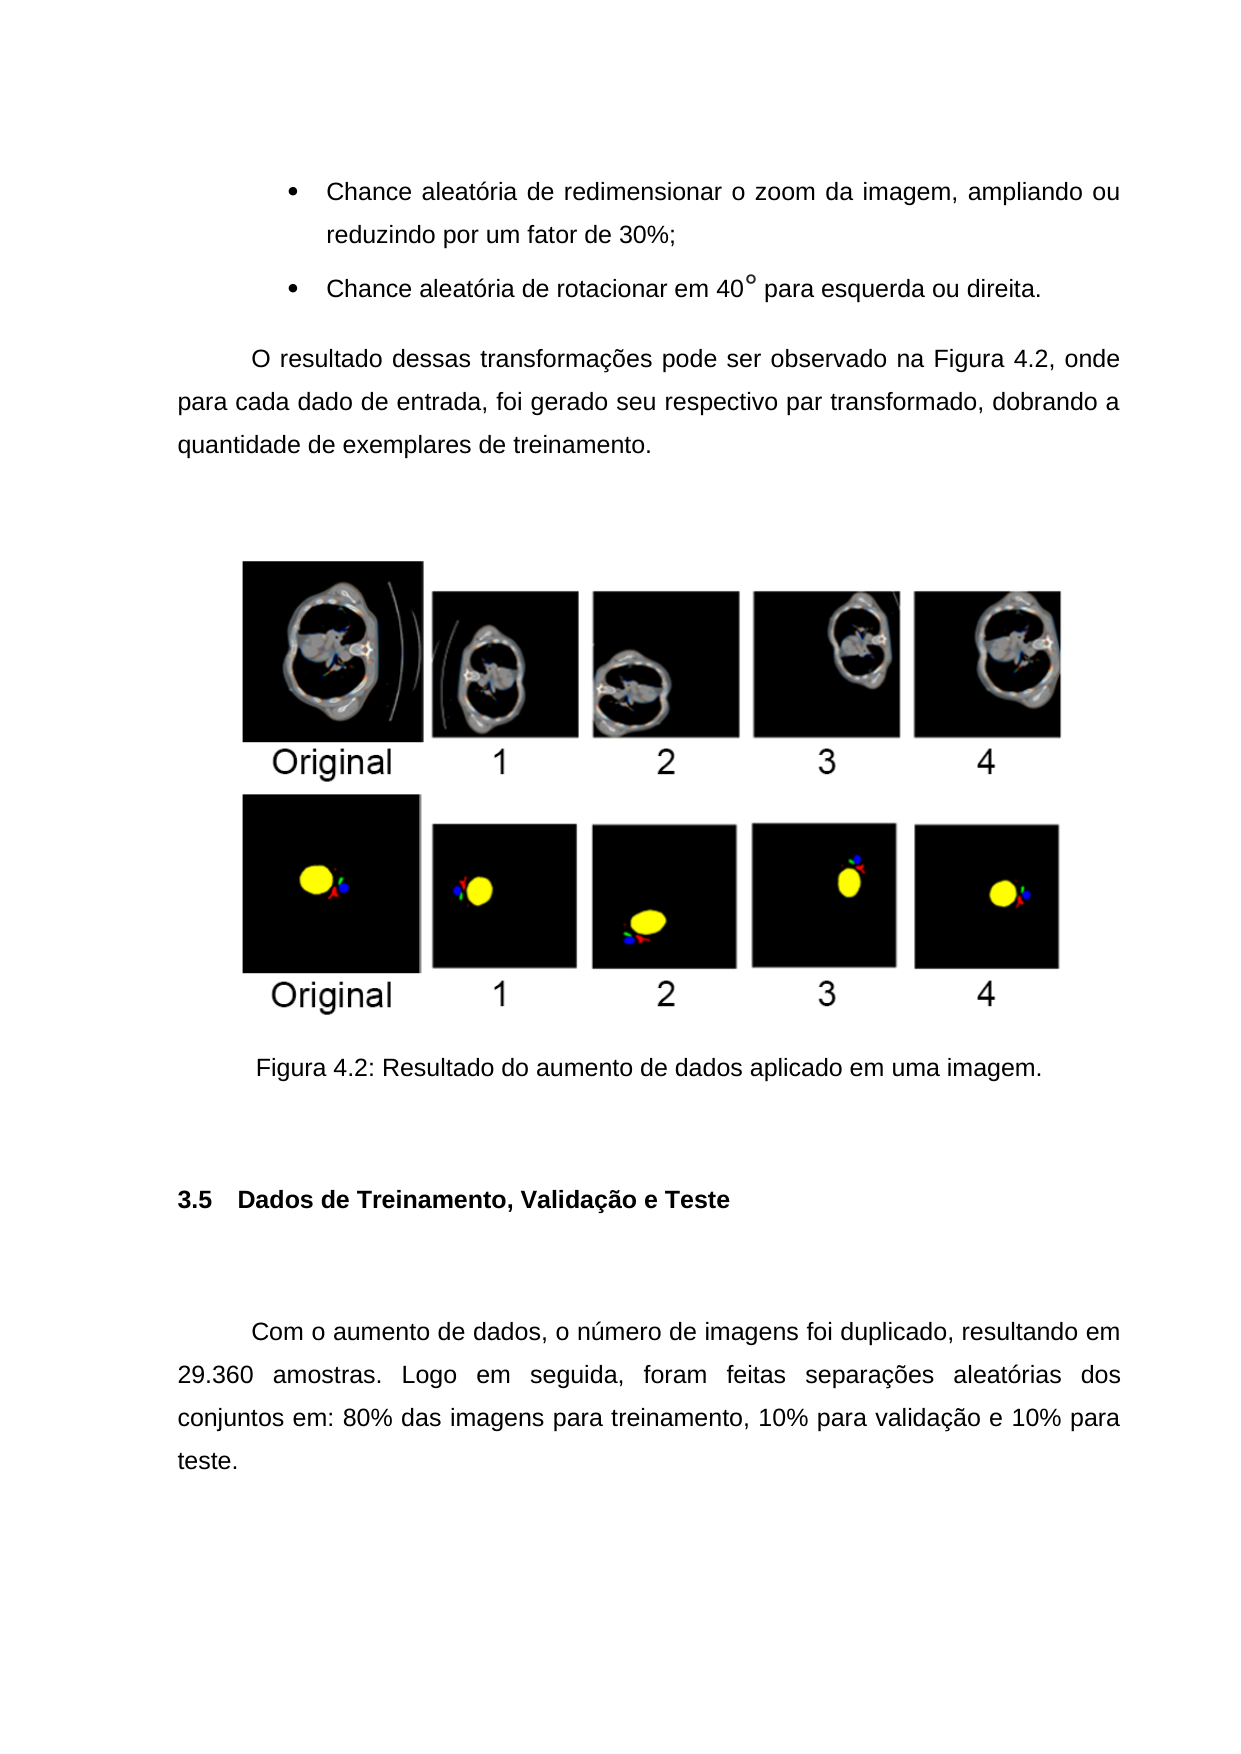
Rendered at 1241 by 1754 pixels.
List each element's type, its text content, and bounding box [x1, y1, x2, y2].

picture [220, 550, 1079, 1023]
list Chance aleatória de redimensionar o zoom da imagem, ampliando ou reduzindo por um fator de 30%; [288, 177, 1122, 249]
text Figura 4.2: Resultado do aumento de dados aplicado em uma imagem. [177, 1053, 1122, 1082]
text O resultado dessas transformações pode ser observado na Figura 4.2, onde para cada dado de entrada, foi gerado seu respectivo par transformado, dobrando a quantidade de exemplares de treinamento. [177, 344, 1122, 459]
list Chance aleatória de rotacionar em 40° para esquerda ou direita. [288, 263, 1122, 306]
text Com o aumento de dados, o número de imagens foi duplicado, resultando em 29.360 amostras. Logo em seguida, foram feitas separações aleatórias dos conjuntos em: 80% das imagens para treinamento, 10% para validação e 10% para teste. [177, 1317, 1122, 1475]
subtitle Dados de Treinamento, Validação e Teste [177, 1185, 1122, 1214]
